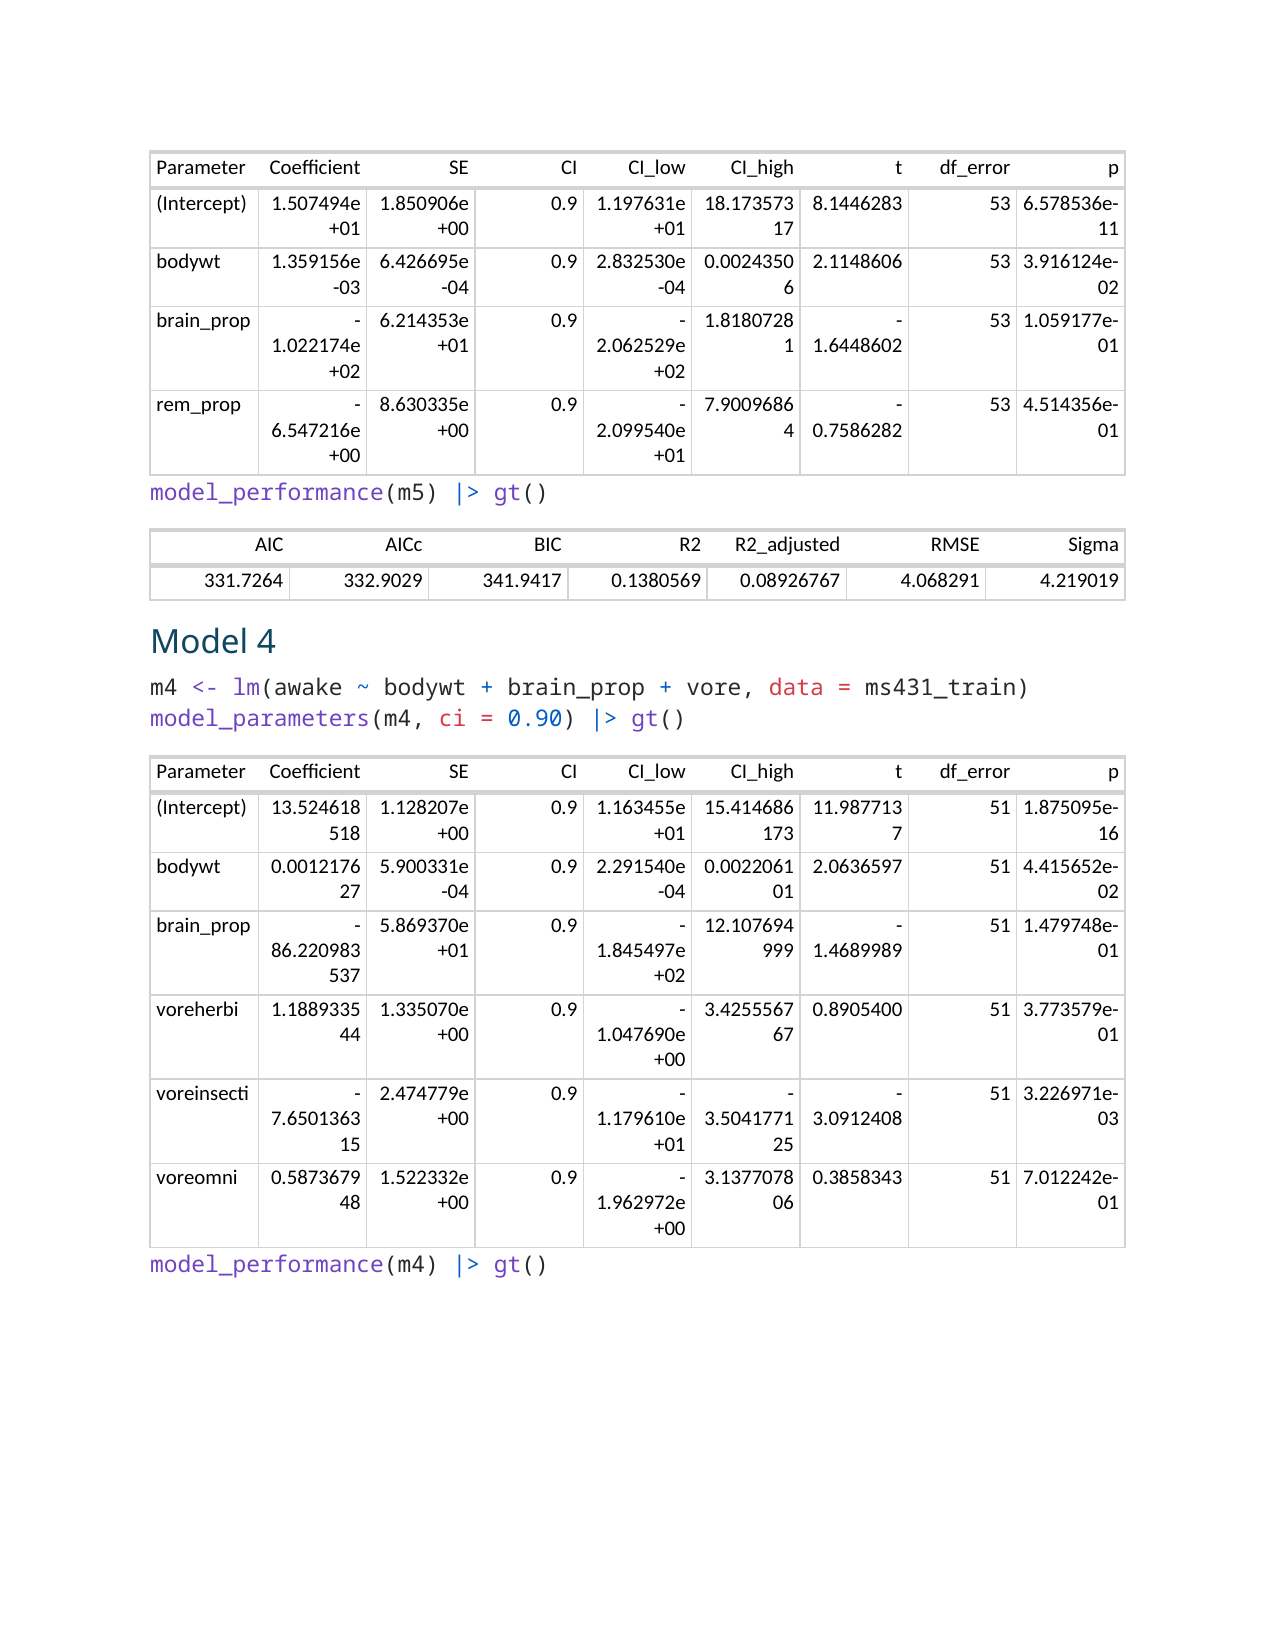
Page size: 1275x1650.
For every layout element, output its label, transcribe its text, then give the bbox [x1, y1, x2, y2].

table_cell 1.059177e-01 [1017, 307, 1124, 390]
table_cell 4.514356e-01 [1017, 391, 1124, 474]
table_cell 0.9 [476, 795, 583, 852]
table_cell 8.630335e+00 [367, 391, 474, 474]
table_header t [800, 759, 908, 790]
table_cell -1.845497e+02 [584, 912, 691, 994]
table_cell rem_prop [151, 391, 258, 474]
table_cell 1.128207e+00 [367, 795, 474, 852]
table_header p [1017, 759, 1124, 790]
table_cell 332.9029 [290, 568, 428, 599]
table_cell 2.291540e-04 [584, 853, 691, 910]
text m4 <- lm(awake ~ bodywt + brain_prop + vore, data = ms431_train) model_parameters(m4, ci = 0.90) |> gt() [150, 671, 1125, 734]
table_cell 5.900331e-04 [367, 853, 474, 910]
table_cell 0.8905400 [801, 996, 908, 1078]
table_cell 51 [909, 795, 1016, 852]
table_header Sigma [986, 532, 1124, 563]
text model_performance(m4) |> gt() [150, 1248, 1125, 1279]
table_cell -1.962972e+00 [584, 1164, 691, 1246]
table_header Parameter [151, 154, 258, 186]
table_cell 0.3858343 [801, 1164, 908, 1246]
table_cell 1.522332e+00 [367, 1164, 474, 1246]
table_header SE [367, 154, 475, 186]
table_cell 0.08926767 [708, 568, 846, 599]
table_header SE [367, 759, 475, 790]
table_cell 1.335070e+00 [367, 996, 474, 1078]
text model_performance(m5) |> gt() [150, 476, 1125, 507]
table_cell 53 [909, 249, 1016, 306]
table_header AICc [289, 532, 428, 563]
table_cell 0.9 [476, 391, 583, 474]
table_cell -3.0912408 [801, 1080, 908, 1162]
table_header BIC [429, 532, 568, 563]
table_header R2 [568, 532, 707, 563]
table_cell 18.17357317 [692, 190, 799, 247]
table_cell brain_prop [151, 912, 258, 994]
table_cell 0.9 [476, 249, 583, 306]
table_cell 2.474779e+00 [367, 1080, 474, 1162]
table_cell -86.220983537 [259, 912, 366, 994]
table_cell -1.6448602 [801, 307, 908, 390]
table_cell 15.414686173 [692, 795, 799, 852]
table_cell voreomni [151, 1164, 258, 1246]
table_cell -1.4689989 [801, 912, 908, 994]
table_cell brain_prop [151, 307, 258, 390]
table_cell 3.137707806 [692, 1164, 799, 1246]
table_cell 6.214353e+01 [367, 307, 474, 390]
table_cell 0.001217627 [259, 853, 366, 910]
table_cell -2.099540e+01 [584, 391, 691, 474]
table_cell -2.062529e+02 [584, 307, 691, 390]
table_cell 4.415652e-02 [1017, 853, 1124, 910]
table_cell 341.9417 [429, 568, 567, 599]
table_cell 51 [909, 996, 1016, 1078]
table_cell voreherbi [151, 996, 258, 1078]
table_cell 4.219019 [986, 568, 1124, 599]
table_cell 1.197631e+01 [584, 190, 691, 247]
table_cell 53 [909, 391, 1016, 474]
table_cell 3.773579e-01 [1017, 996, 1124, 1078]
table_header CI_high [692, 154, 800, 186]
table_cell 51 [909, 1080, 1016, 1162]
table_cell (Intercept) [151, 190, 258, 247]
subtitle Model 4 [150, 617, 1125, 663]
table_cell -1.179610e+01 [584, 1080, 691, 1162]
table_cell 6.578536e-11 [1017, 190, 1124, 247]
table_header p [1017, 154, 1124, 186]
table_header CI [475, 759, 583, 790]
table_cell 5.869370e+01 [367, 912, 474, 994]
table_cell 51 [909, 1164, 1016, 1246]
table_header AIC [151, 532, 289, 563]
table_cell -7.650136315 [259, 1080, 366, 1162]
table_cell 0.9 [476, 1080, 583, 1162]
table_cell -0.7586282 [801, 391, 908, 474]
table_cell 1.875095e-16 [1017, 795, 1124, 852]
table_cell voreinsecti [151, 1080, 258, 1162]
table_cell bodywt [151, 853, 258, 910]
table_header CI_low [583, 759, 692, 790]
table_cell 7.90096864 [692, 391, 799, 474]
table_cell 1.188933544 [259, 996, 366, 1078]
table_cell 0.9 [476, 853, 583, 910]
table_cell 4.068291 [847, 568, 985, 599]
table_cell 2.1148606 [801, 249, 908, 306]
table_header df_error [908, 759, 1017, 790]
table_cell 53 [909, 307, 1016, 390]
table_cell (Intercept) [151, 795, 258, 852]
table_cell 0.9 [476, 1164, 583, 1246]
table_cell 331.7264 [151, 568, 289, 599]
table_cell 0.00243506 [692, 249, 799, 306]
table_cell -3.504177125 [692, 1080, 799, 1162]
table_header Coefficient [258, 759, 367, 790]
table_cell bodywt [151, 249, 258, 306]
table_header RMSE [846, 532, 986, 563]
table_cell 0.9 [476, 996, 583, 1078]
table_cell 3.916124e-02 [1017, 249, 1124, 306]
table_cell 0.9 [476, 912, 583, 994]
table_header R2_adjusted [707, 532, 846, 563]
table_cell 1.163455e+01 [584, 795, 691, 852]
table_cell -6.547216e+00 [259, 391, 366, 474]
table_cell 13.524618518 [259, 795, 366, 852]
table_cell 0.9 [476, 190, 583, 247]
table_cell 51 [909, 912, 1016, 994]
table_cell 0.587367948 [259, 1164, 366, 1246]
table_header CI_low [583, 154, 692, 186]
table_cell 8.1446283 [801, 190, 908, 247]
table_cell 53 [909, 190, 1016, 247]
table_header df_error [908, 154, 1017, 186]
table_header Parameter [151, 759, 258, 790]
table_cell 1.507494e+01 [259, 190, 366, 247]
table_cell 1.359156e-03 [259, 249, 366, 306]
table_cell 0.002206101 [692, 853, 799, 910]
table_cell 11.9877137 [801, 795, 908, 852]
table_cell -1.047690e+00 [584, 996, 691, 1078]
table_cell 3.226971e-03 [1017, 1080, 1124, 1162]
table_cell 0.1380569 [569, 568, 706, 599]
table_cell 7.012242e-01 [1017, 1164, 1124, 1246]
table_cell 1.81807281 [692, 307, 799, 390]
table_header CI [475, 154, 583, 186]
table_cell 3.425556767 [692, 996, 799, 1078]
table_cell 2.0636597 [801, 853, 908, 910]
table_cell 0.9 [476, 307, 583, 390]
table_cell 51 [909, 853, 1016, 910]
table_cell 1.850906e+00 [367, 190, 474, 247]
table_cell 1.479748e-01 [1017, 912, 1124, 994]
table_cell -1.022174e+02 [259, 307, 366, 390]
table_header t [800, 154, 908, 186]
table_cell 2.832530e-04 [584, 249, 691, 306]
table_header CI_high [692, 759, 800, 790]
table_cell 6.426695e-04 [367, 249, 474, 306]
table_header Coefficient [258, 154, 367, 186]
table_cell 12.107694999 [692, 912, 799, 994]
